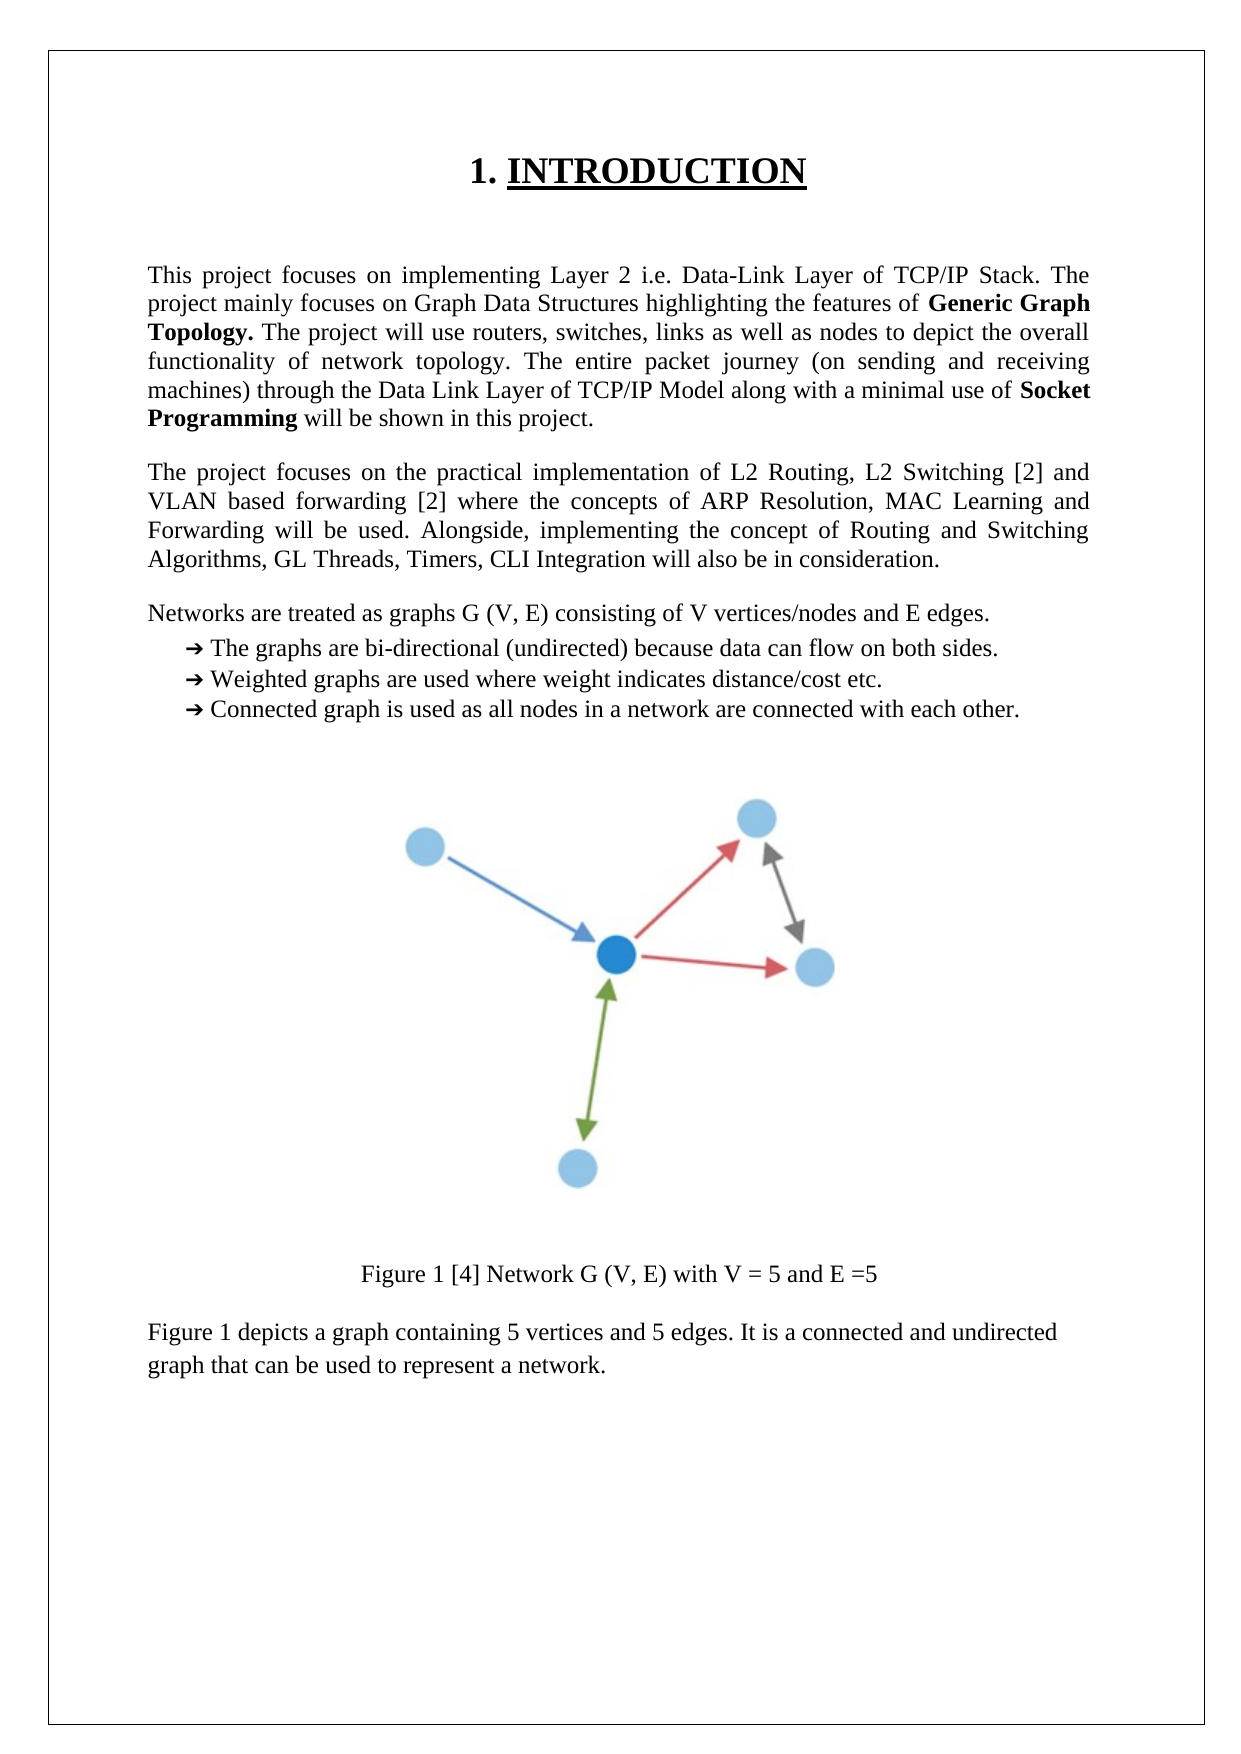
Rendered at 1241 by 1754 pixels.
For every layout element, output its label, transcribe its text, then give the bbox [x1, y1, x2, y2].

list INTRODUCTION [469, 148, 1204, 192]
text Figure 1 [4] Network G (V, E) with V = 5 and E =5 [202, 1259, 1036, 1288]
text ➔ Weighted graphs are used where weight indicates distance/cost etc. [185, 663, 1204, 693]
text Networks are treated as graphs G (V, E) consisting of V vertices/nodes and E edges. [147, 598, 1204, 626]
text This project focuses on implementing Layer 2 i.e. Data-Link Layer of TCP/IP Stack. The project mainly focuses on Graph Data Structures highlighting the features of Generic Graph Topology. The project will use routers, switches, links as well as nodes to depict the overall functionality of network topology. The entire packet journey (on sending and receiving machines) through the Data Link Layer of TCP/IP Model along with a minimal use of Socket Programming will be shown in this project. [147, 260, 1090, 432]
text ➔ Connected graph is used as all nodes in a network are connected with each other. [185, 693, 1204, 723]
picture [404, 798, 836, 1189]
text ➔ The graphs are bi-directional (undirected) because data can flow on both sides. [185, 632, 1204, 663]
text Figure 1 depicts a graph containing 5 vertices and 5 edges. It is a connected and undirected graph that can be used to represent a network. [147, 1317, 1091, 1379]
text The project focuses on the practical implementation of L2 Routing, L2 Switching [2] and VLAN based forwarding [2] where the concepts of ARP Resolution, MAC Learning and Forwarding will be used. Alongside, implementing the concept of Routing and Switching Algorithms, GL Threads, Timers, CLI Integration will also be in consideration. [147, 457, 1090, 572]
